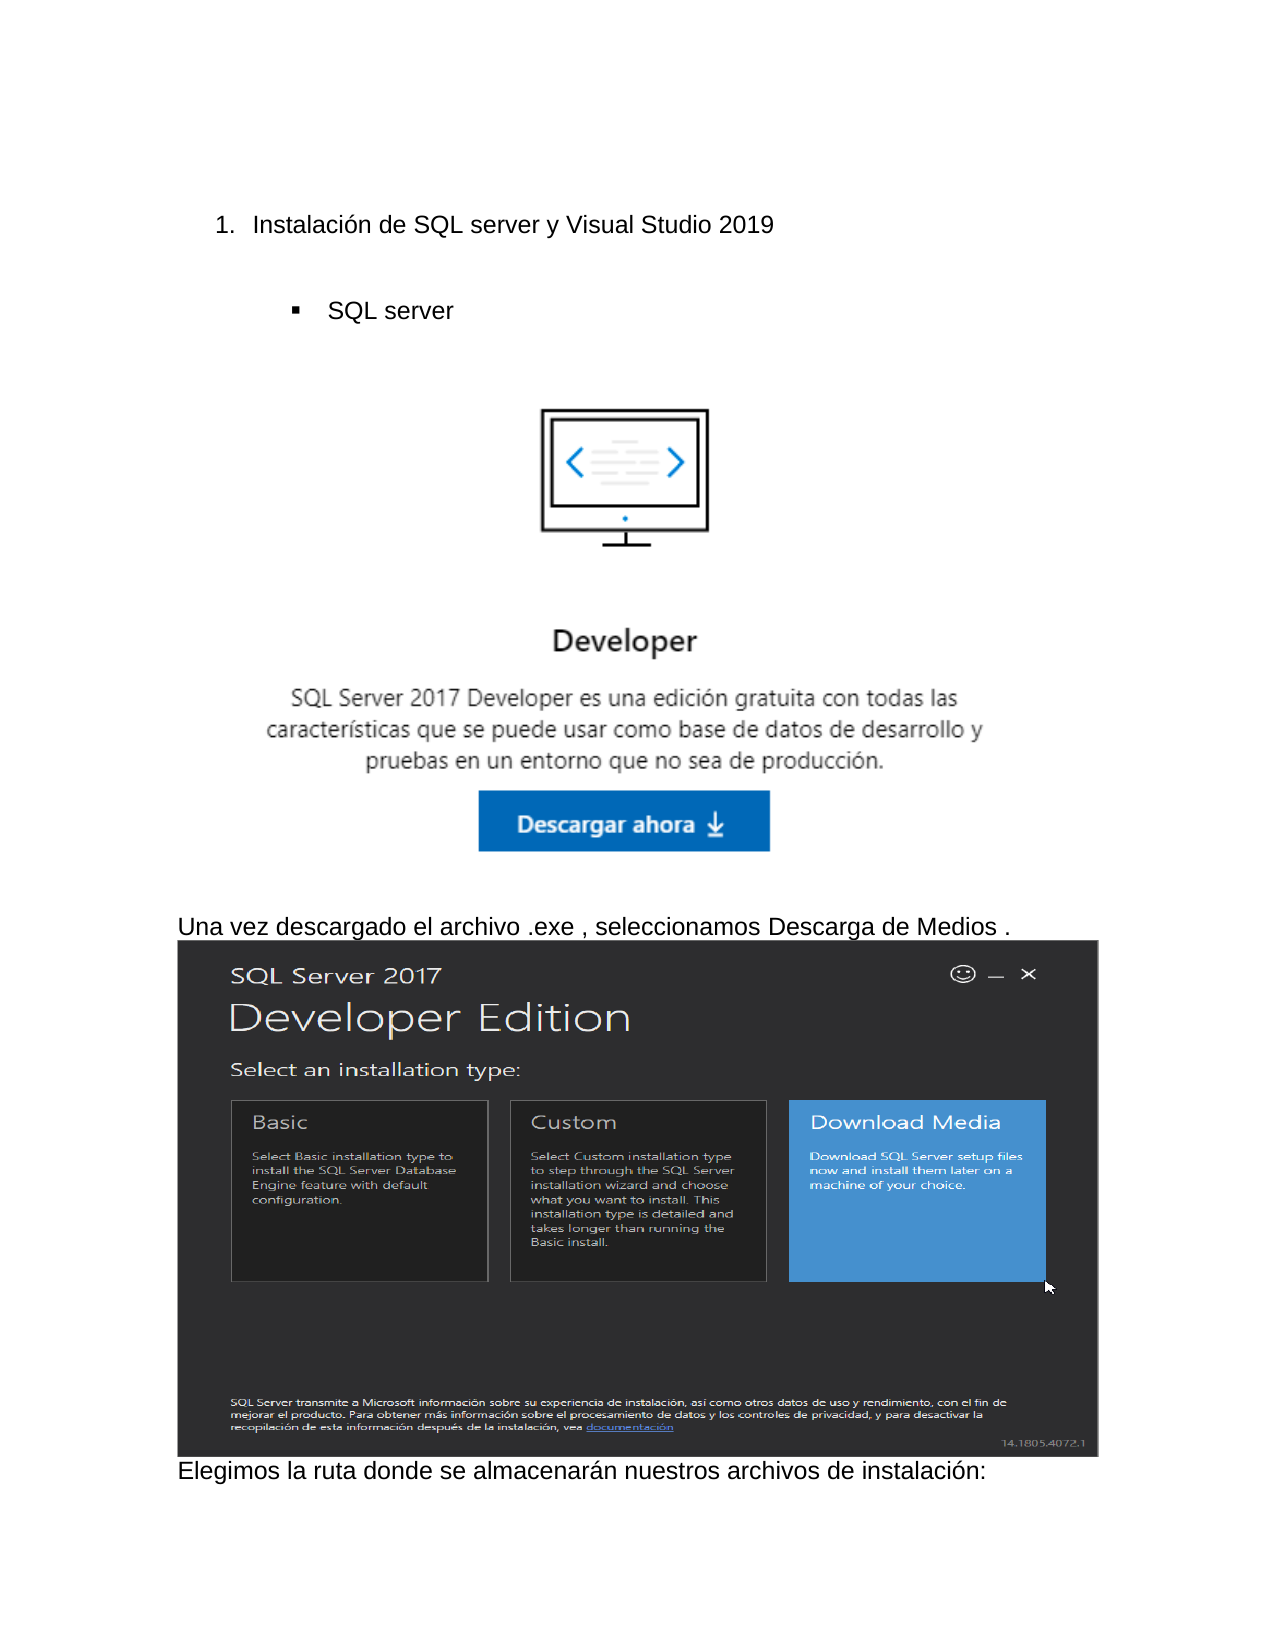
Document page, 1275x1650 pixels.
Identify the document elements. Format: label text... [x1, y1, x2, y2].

text Elegimos la ruta donde se almacenarán nuestros archivos de instalación: [177, 1457, 1098, 1485]
text Una vez descargado el archivo .exe , seleccionamos Descarga de Medios . [177, 912, 1098, 940]
picture [177, 940, 1099, 1457]
list Instalación de SQL server y Visual Studio 2019 [215, 210, 1098, 239]
list SQL server [290, 296, 1098, 325]
picture [252, 353, 1013, 883]
